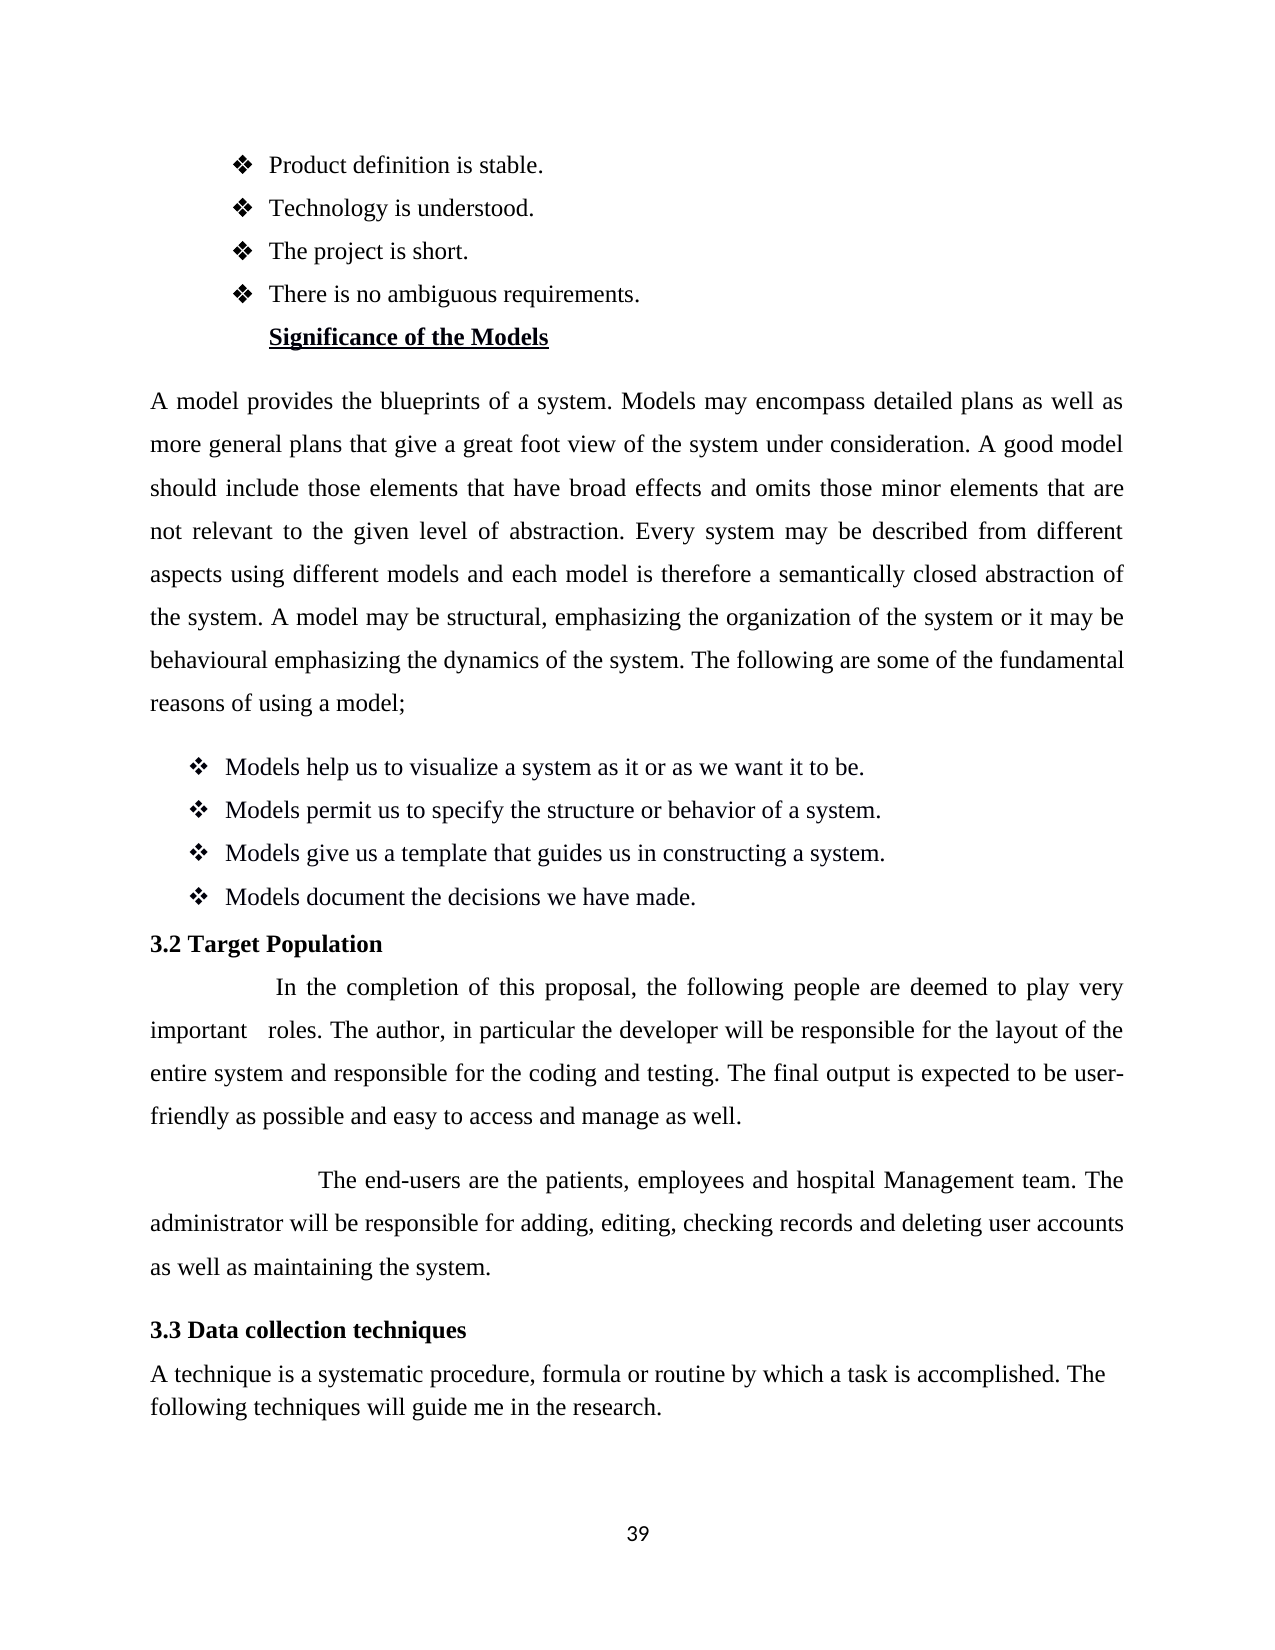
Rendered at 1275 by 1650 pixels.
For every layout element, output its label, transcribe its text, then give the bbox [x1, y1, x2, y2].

text A model provides the blueprints of a system. Models may encompass detailed plans as well as more general plans that give a great foot view of the system under consideration. A good model should include those elements that have broad effects and omits those minor elements that are not relevant to the given level of abstraction. Every system may be described from different aspects using different models and each model is therefore a semantically closed abstraction of the system. A model may be structural, emphasizing the organization of the system or it may be behavioural emphasizing the dynamics of the system. The following are some of the fundamental reasons of using a model; [150, 386, 1125, 717]
text The end-users are the patients, employees and hospital Management team. The administrator will be responsible for adding, editing, checking records and deleting user accounts as well as maintaining the system. [150, 1165, 1125, 1280]
list There is no ambiguous requirements. [231, 279, 1125, 308]
text Significance of the Models [269, 322, 1125, 351]
list The project is short. [231, 236, 1125, 265]
text 3.3 Data collection techniques [150, 1316, 1125, 1344]
list Models give us a template that guides us in constructing a system. [187, 838, 1125, 867]
text A technique is a systematic procedure, formula or routine by which a task is accomplished. The following techniques will guide me in the research. [150, 1359, 1125, 1421]
list Models document the decisions we have made. [187, 882, 1125, 910]
list Models permit us to specify the structure or behavior of a system. [187, 795, 1125, 824]
list Product definition is stable. [231, 150, 1125, 179]
list Technology is understood. [231, 193, 1125, 222]
text 3.2 Target Population [150, 929, 1125, 958]
list Models help us to visualize a system as it or as we want it to be. [187, 752, 1125, 781]
text In the completion of this proposal, the following people are deemed to play very important roles. The author, in particular the developer will be responsible for the layout of the entire system and responsible for the coding and testing. The final output is expected to be user-friendly as possible and easy to access and manage as well. [150, 972, 1125, 1130]
